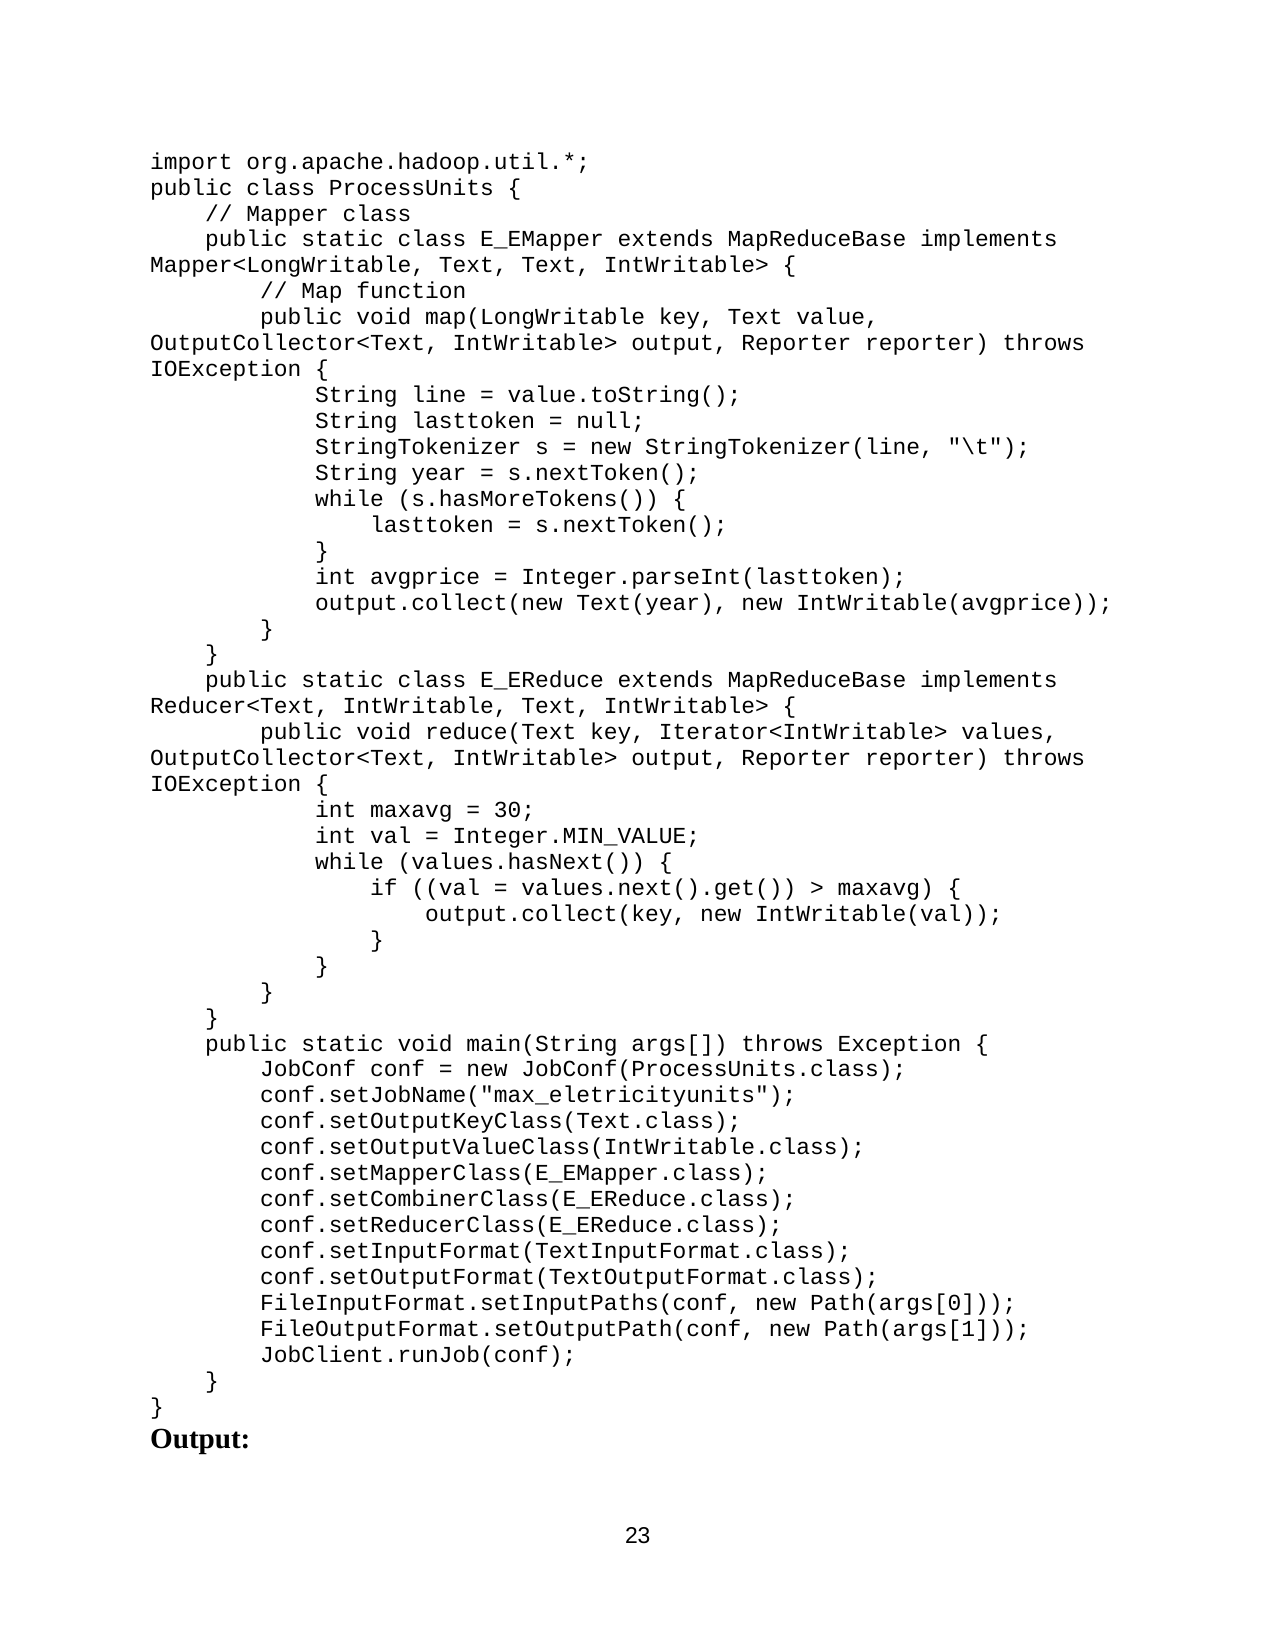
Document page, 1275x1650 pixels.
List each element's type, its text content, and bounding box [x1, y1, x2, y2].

text String lasttoken = null; [150, 409, 1125, 435]
text public static class E_EMapper extends MapReduceBase implements Mapper<LongWritable, Text, Text, IntWritable> { [150, 228, 1125, 280]
text } [150, 1395, 1125, 1421]
text } [150, 928, 1125, 954]
text public static class E_EReduce extends MapReduceBase implements Reducer<Text, IntWritable, Text, IntWritable> { [150, 669, 1125, 721]
text output.collect(key, new IntWritable(val)); [150, 902, 1125, 928]
text conf.setJobName("max_eletricityunits"); [150, 1084, 1125, 1110]
text int maxavg = 30; [150, 798, 1125, 824]
text lasttoken = s.nextToken(); [150, 513, 1125, 539]
text // Map function [150, 280, 1125, 306]
text } [150, 954, 1125, 980]
text Output: [150, 1421, 1125, 1454]
text conf.setInputFormat(TextInputFormat.class); [150, 1239, 1125, 1265]
text while (values.hasNext()) { [150, 850, 1125, 876]
text public static void main(String args[]) throws Exception { [150, 1032, 1125, 1058]
text } [150, 643, 1125, 669]
text int avgprice = Integer.parseInt(lasttoken); [150, 565, 1125, 591]
text while (s.hasMoreTokens()) { [150, 487, 1125, 513]
text } [150, 617, 1125, 643]
text StringTokenizer s = new StringTokenizer(line, "\t"); [150, 435, 1125, 461]
text conf.setReducerClass(E_EReduce.class); [150, 1213, 1125, 1239]
text conf.setCombinerClass(E_EReduce.class); [150, 1187, 1125, 1213]
text import org.apache.hadoop.util.*; [150, 150, 1125, 176]
text JobConf conf = new JobConf(ProcessUnits.class); [150, 1058, 1125, 1084]
text JobClient.runJob(conf); [150, 1343, 1125, 1369]
text } [150, 539, 1125, 565]
text } [150, 980, 1125, 1006]
text conf.setMapperClass(E_EMapper.class); [150, 1162, 1125, 1187]
text FileOutputFormat.setOutputPath(conf, new Path(args[1])); [150, 1317, 1125, 1343]
text } [150, 1369, 1125, 1395]
text public void map(LongWritable key, Text value, OutputCollector<Text, IntWritable> output, Reporter reporter) throws IOException { [150, 306, 1125, 383]
text String year = s.nextToken(); [150, 461, 1125, 487]
text conf.setOutputValueClass(IntWritable.class); [150, 1136, 1125, 1162]
text public void reduce(Text key, Iterator<IntWritable> values, OutputCollector<Text, IntWritable> output, Reporter reporter) throws IOException { [150, 721, 1125, 798]
text int val = Integer.MIN_VALUE; [150, 824, 1125, 850]
text output.collect(new Text(year), new IntWritable(avgprice)); [150, 591, 1125, 617]
text public class ProcessUnits { [150, 176, 1125, 202]
text FileInputFormat.setInputPaths(conf, new Path(args[0])); [150, 1291, 1125, 1317]
text } [150, 1006, 1125, 1032]
text // Mapper class [150, 202, 1125, 228]
text conf.setOutputFormat(TextOutputFormat.class); [150, 1265, 1125, 1291]
text if ((val = values.next().get()) > maxavg) { [150, 876, 1125, 902]
text conf.setOutputKeyClass(Text.class); [150, 1110, 1125, 1136]
text String line = value.toString(); [150, 383, 1125, 409]
